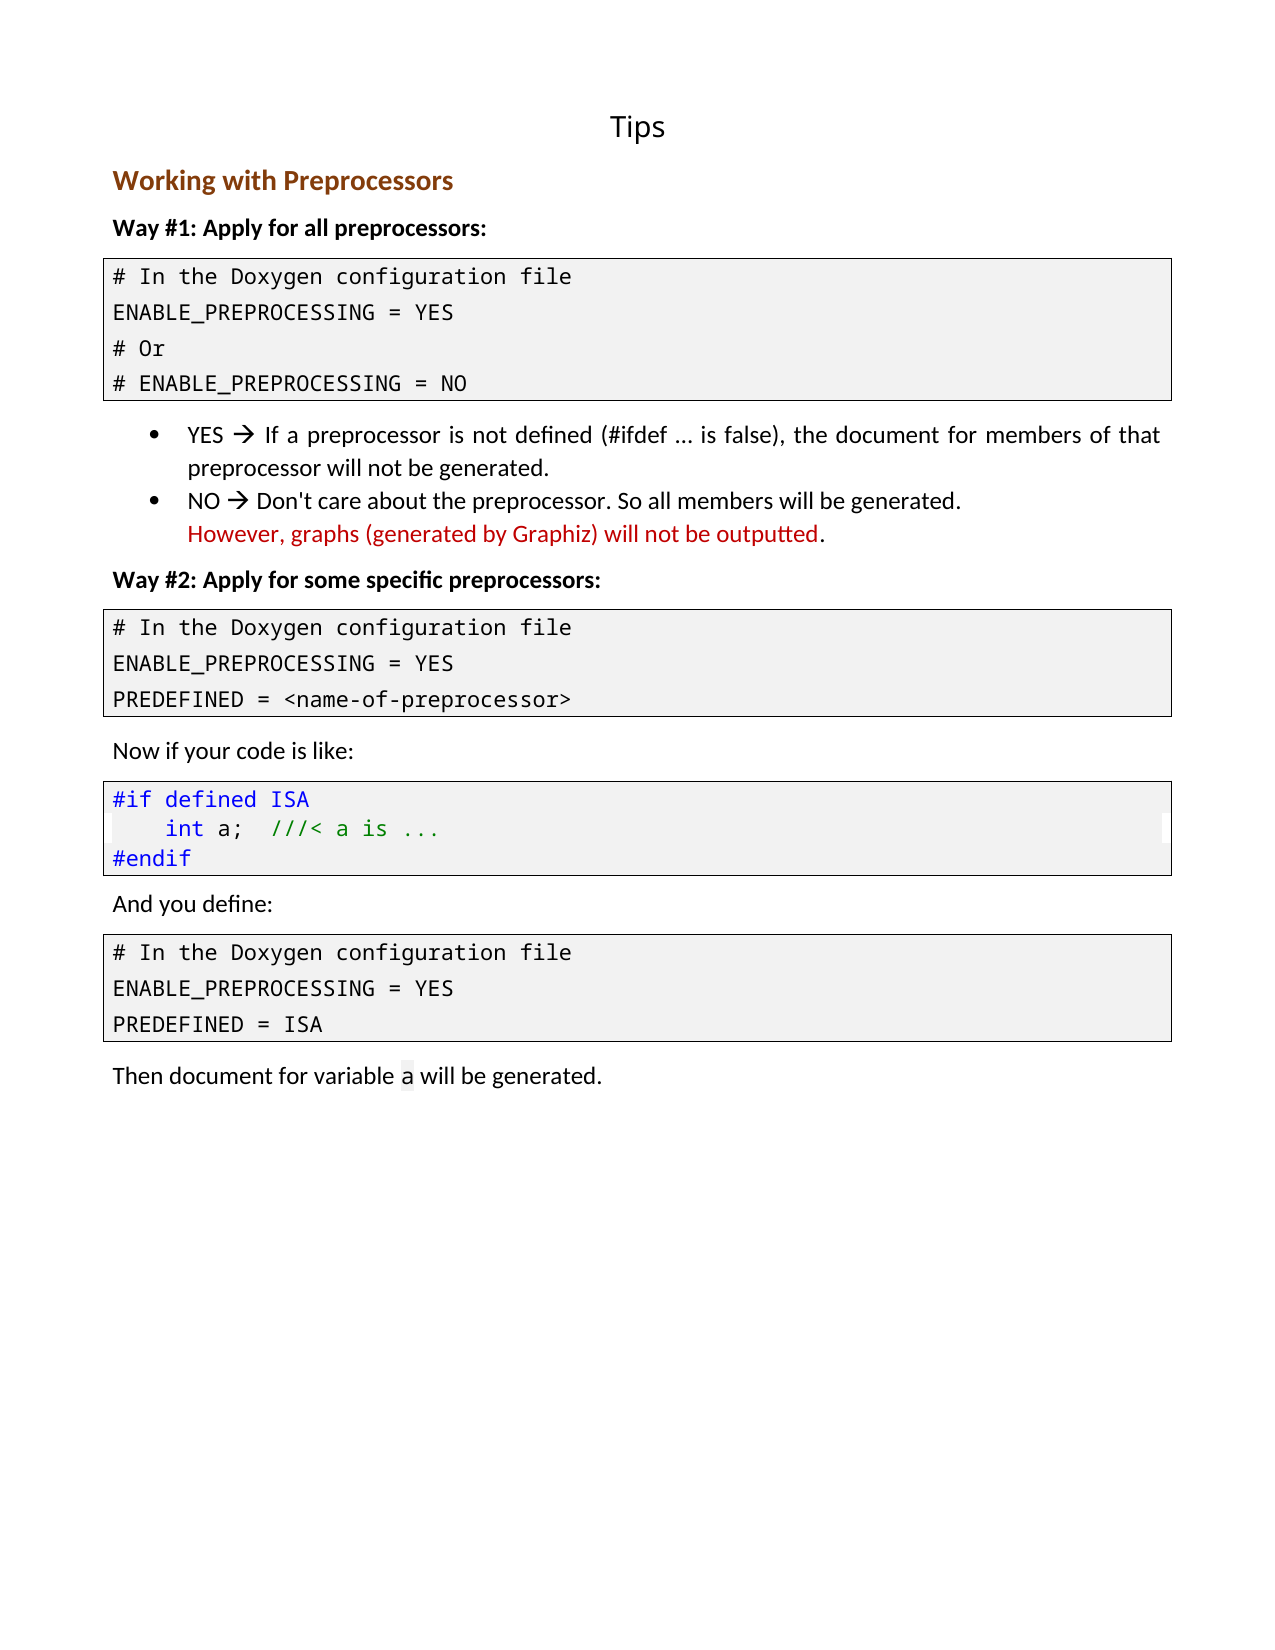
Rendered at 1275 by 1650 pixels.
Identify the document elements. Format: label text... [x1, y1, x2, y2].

text PREDEFINED = ISA [104, 1006, 1171, 1041]
text Way #2: Apply for some specific preprocessors: [112, 564, 1162, 594]
text # In the Doxygen configuration file [104, 935, 1171, 967]
text And you define: [112, 889, 1162, 919]
text ENABLE_PREPROCESSING = YES [104, 294, 1171, 327]
text # In the Doxygen configuration file [104, 610, 1171, 642]
text PREDEFINED = <name-of-preprocessor> [104, 681, 1171, 716]
list NO Don't care about the preprocessor. So all members will be generated. [150, 485, 1162, 516]
list However, graphs (generated by Graphiz) will not be outputted. [187, 518, 1162, 549]
text Then document for variable a will be generated. [112, 1060, 401, 1091]
text # ENABLE_PREPROCESSING = NO [104, 365, 1171, 400]
text #endif [104, 840, 1171, 875]
text # Or [104, 329, 1171, 362]
text Now if your code is like: [112, 735, 1162, 766]
text Then document for variable a will be generated. [414, 1060, 1162, 1091]
list YES If a preprocessor is not defined (#ifdef … is false), the document for members of that preprocessor will not be generated. [150, 419, 1162, 483]
subtitle Working with Preprocessors [112, 162, 1162, 197]
subtitle Tips [112, 106, 1162, 146]
text # In the Doxygen configuration file [104, 259, 1171, 291]
text Way #1: Apply for all preprocessors: [112, 212, 1162, 243]
text ENABLE_PREPROCESSING = YES [104, 970, 1171, 1003]
text #if defined ISA [104, 782, 1171, 813]
text ENABLE_PREPROCESSING = YES [104, 645, 1171, 678]
text int a; ///< a is ... [112, 813, 1162, 840]
